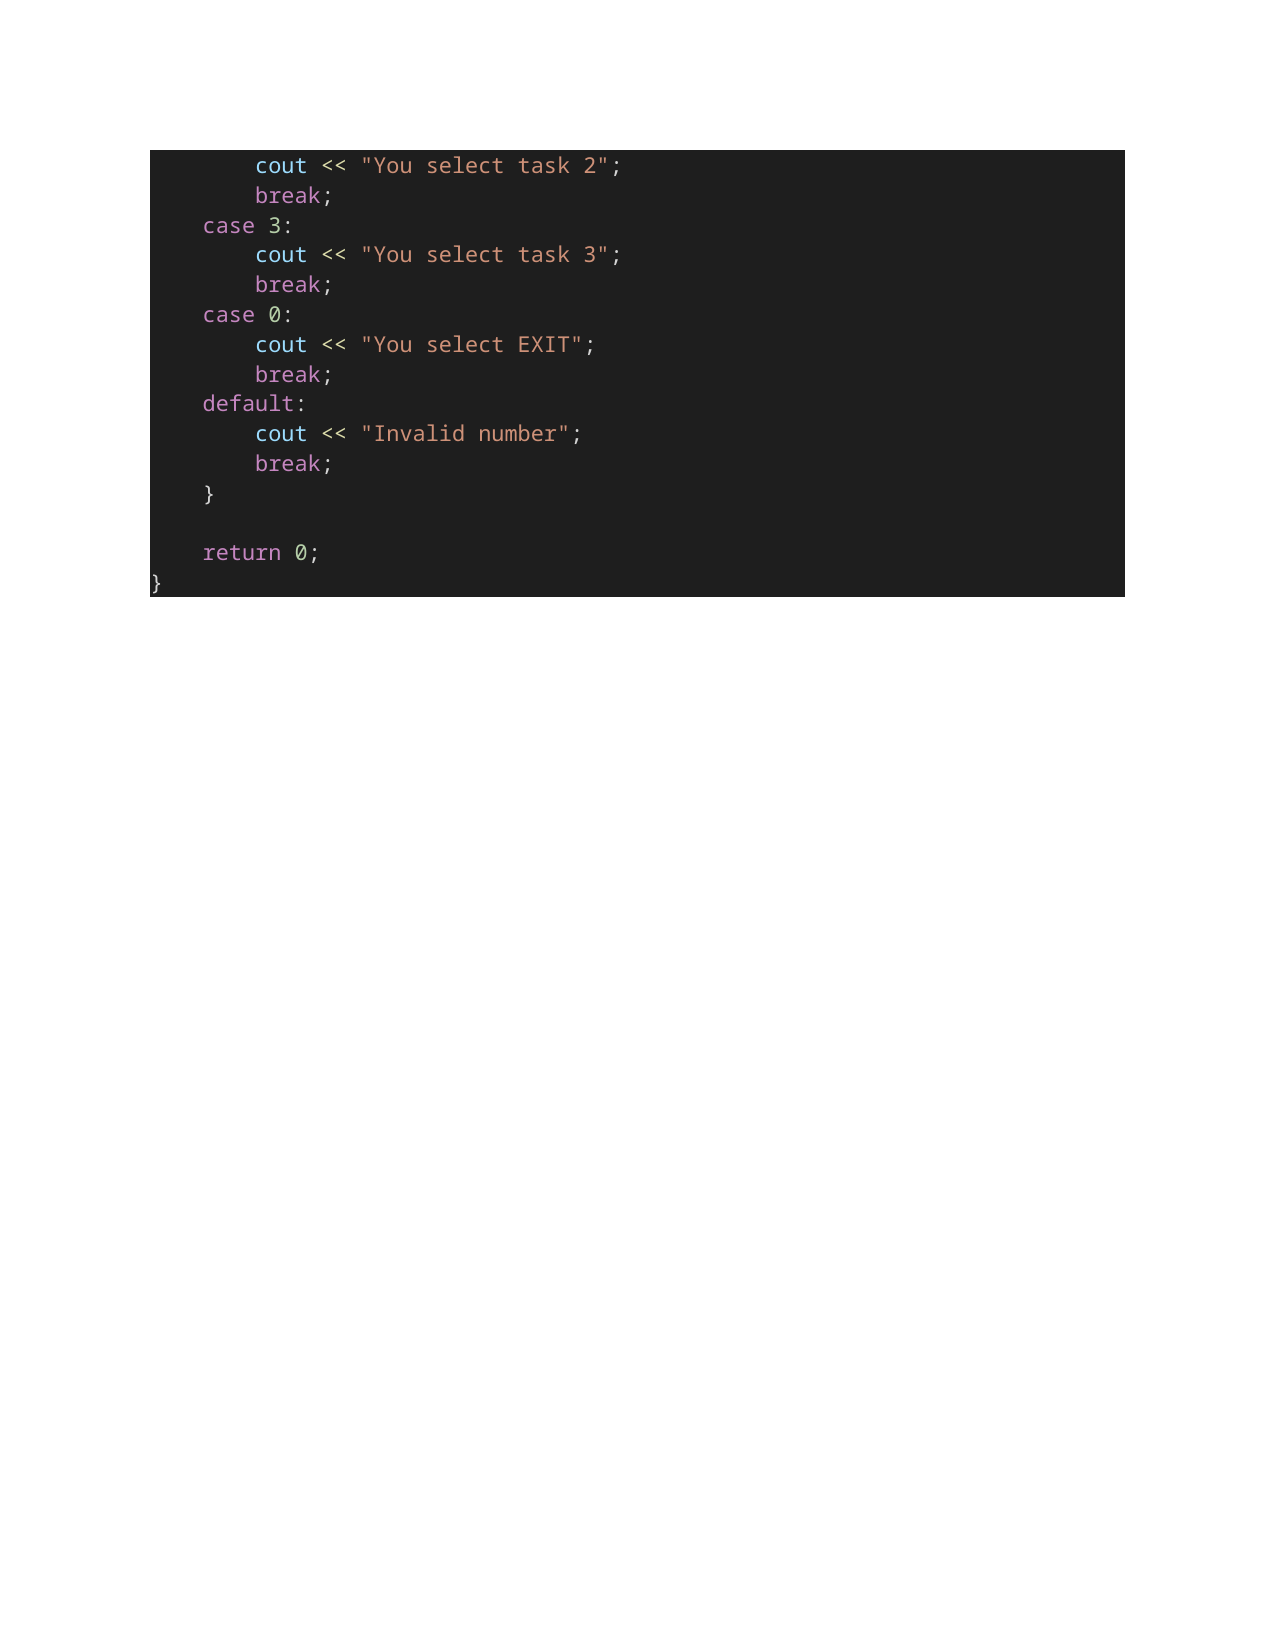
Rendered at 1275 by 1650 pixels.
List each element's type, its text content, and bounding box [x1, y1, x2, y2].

text cout << "You select task 2"; [150, 150, 1125, 180]
text } [150, 478, 1125, 507]
text cout << "You select task 3"; [150, 239, 1125, 269]
text break; [150, 180, 1125, 209]
text cout << "You select EXIT"; [150, 329, 1125, 358]
text case 0: [150, 299, 1125, 329]
text cout << "Invalid number"; [150, 418, 1125, 448]
text return 0; [150, 537, 1125, 567]
text break; [150, 269, 1125, 299]
text case 3: [150, 209, 1125, 239]
text } [150, 567, 1125, 597]
text break; [150, 448, 1125, 478]
text break; [150, 358, 1125, 388]
text default: [150, 388, 1125, 418]
